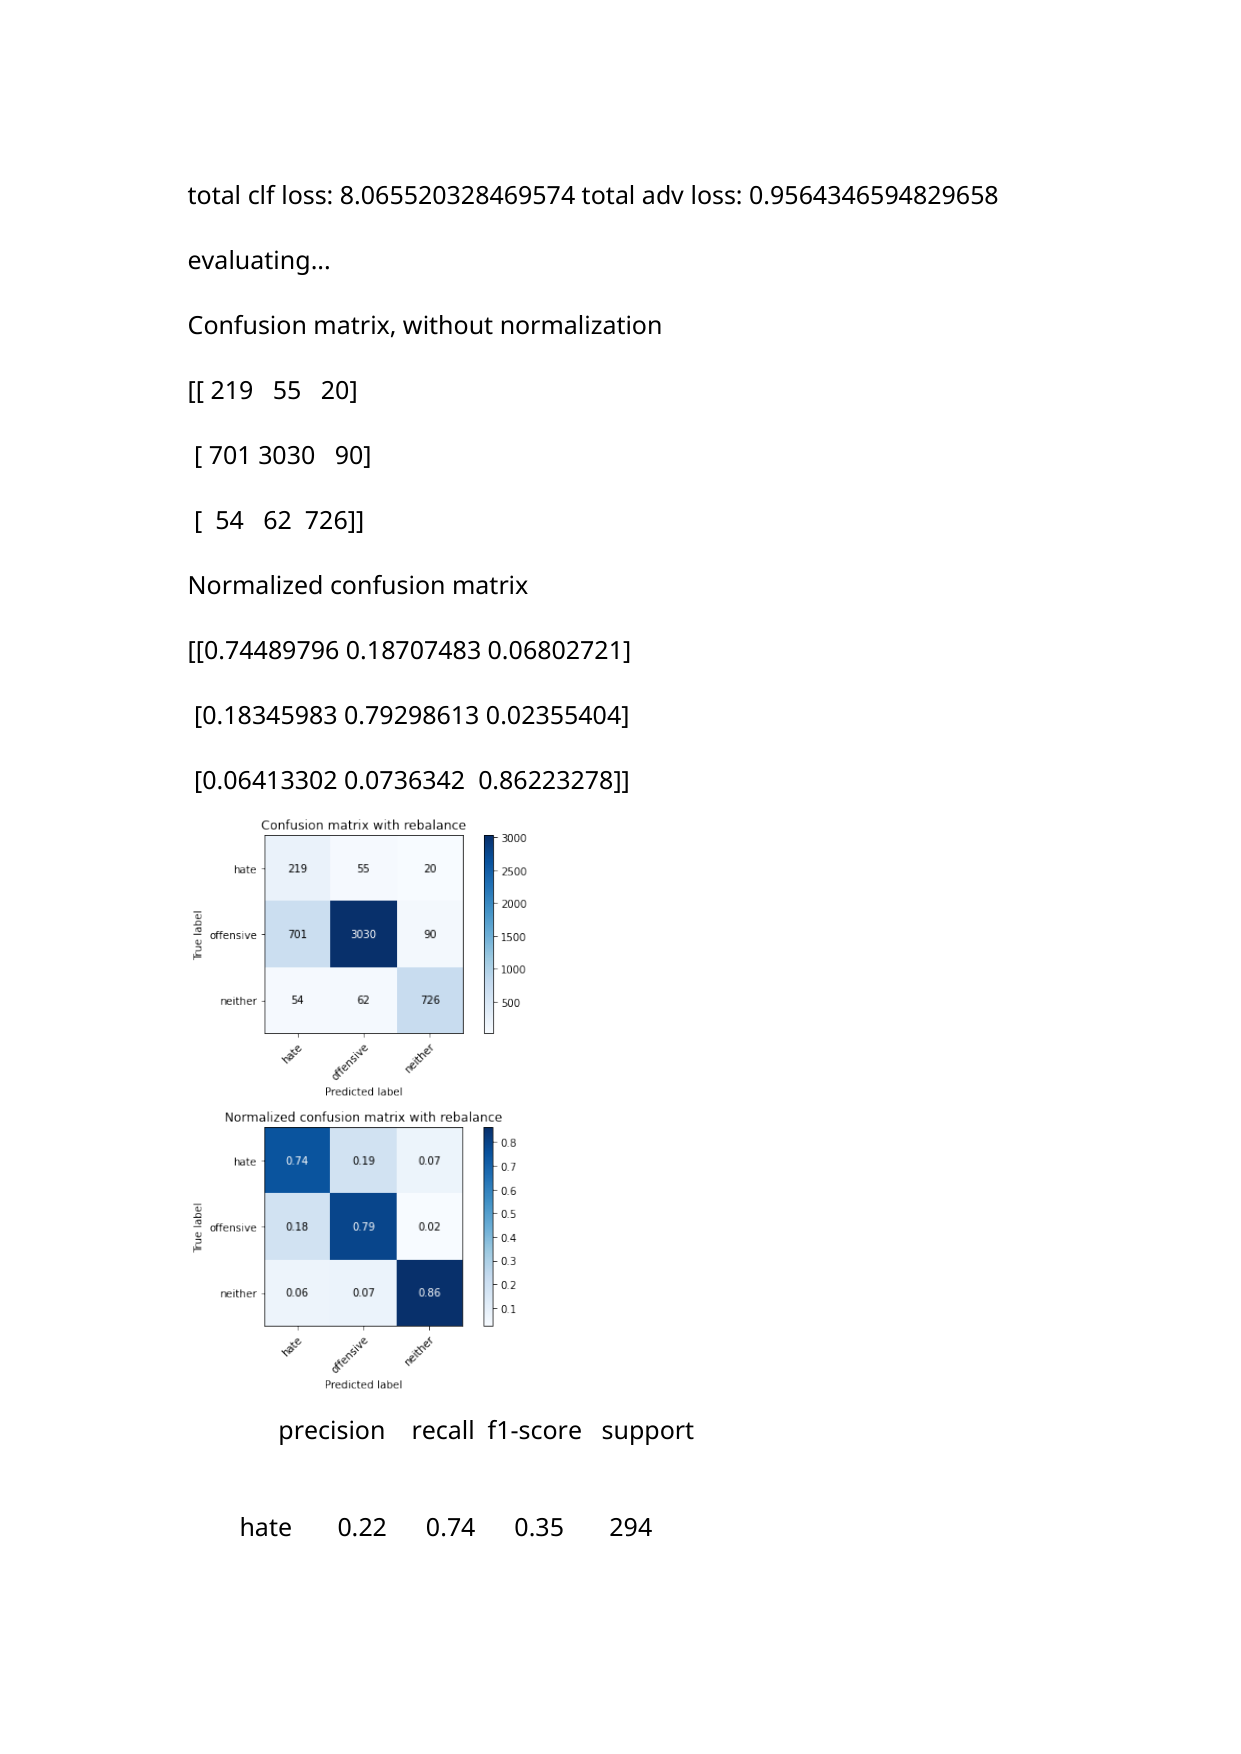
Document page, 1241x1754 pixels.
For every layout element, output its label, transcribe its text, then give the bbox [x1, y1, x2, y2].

picture [187, 1105, 524, 1397]
text precision recall f1-score support [187, 1397, 1053, 1462]
text evaluating... [187, 227, 1053, 292]
text total clf loss: 8.065520328469574 total adv loss: 0.9564346594829658 [187, 162, 1053, 227]
text Normalized confusion matrix [187, 552, 1053, 617]
text [[ 219 55 20] [187, 357, 1053, 422]
text [0.18345983 0.79298613 0.02355404] [187, 682, 1053, 747]
text [ 54 62 726]] [187, 487, 1053, 552]
text Confusion matrix, without normalization [187, 292, 1053, 357]
text hate 0.22 0.74 0.35 294 [187, 1494, 1053, 1559]
picture [187, 812, 534, 1104]
text [ 701 3030 90] [187, 422, 1053, 487]
text [[0.74489796 0.18707483 0.06802721] [187, 617, 1053, 682]
text [0.06413302 0.0736342 0.86223278]] [187, 747, 1053, 812]
